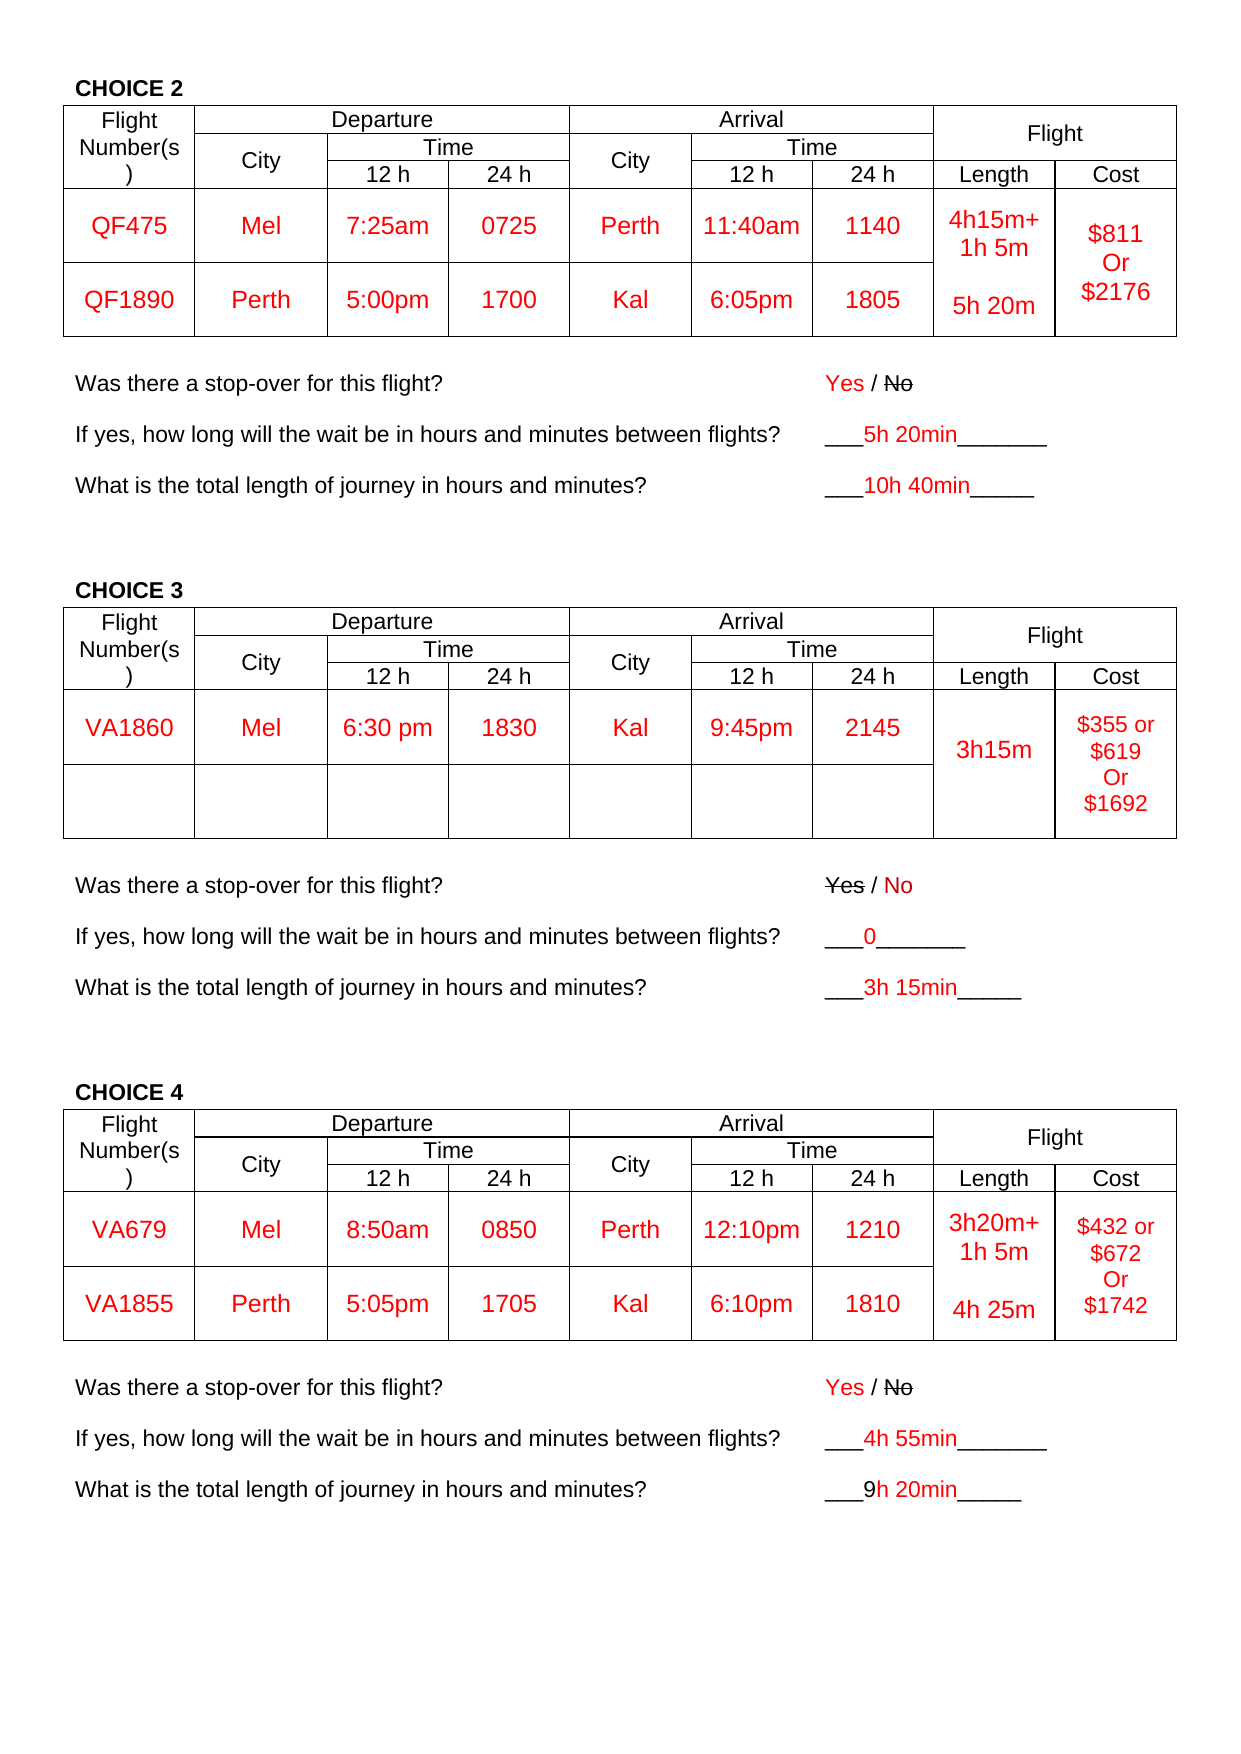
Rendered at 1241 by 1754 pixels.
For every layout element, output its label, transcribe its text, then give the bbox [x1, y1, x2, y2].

table_cell Perth [570, 189, 691, 262]
text Was there a stop-over for this flight? Yes / No [75, 370, 1165, 396]
table_cell [570, 765, 691, 838]
table_cell $432 or $672 Or $1742 [1056, 1192, 1176, 1339]
table_cell [195, 765, 327, 838]
table_cell [328, 765, 448, 838]
table_cell Mel [195, 690, 327, 764]
table_cell 3h20m+ 1h 5m 4h 25m [934, 1192, 1054, 1339]
table_cell Kal [570, 1267, 691, 1339]
table_cell 0725 [449, 189, 569, 262]
table_cell City [195, 1138, 327, 1191]
table_cell 24 h [813, 1165, 933, 1191]
table_cell 6:05pm [692, 263, 812, 336]
table_cell Cost [1056, 161, 1176, 187]
table_cell 0850 [449, 1192, 569, 1266]
table_cell 6:10pm [692, 1267, 812, 1339]
table_cell City [195, 636, 327, 689]
table_cell City [570, 636, 691, 689]
table_cell [449, 765, 569, 838]
table_header Flight Number(s) [64, 106, 194, 187]
table_cell Length [934, 663, 1054, 689]
table_cell 12 h [328, 1165, 448, 1191]
table_cell 12 h [692, 1165, 812, 1191]
table_cell 4h15m+ 1h 5m 5h 20m [934, 189, 1054, 336]
table_cell Perth [570, 1192, 691, 1266]
table_cell 1210 [813, 1192, 933, 1266]
table_cell 12 h [328, 161, 448, 187]
table_cell Mel [195, 1192, 327, 1266]
table_cell Time [328, 134, 569, 160]
text What is the total length of journey in hours and minutes? ___10h 40min_____ [75, 472, 1165, 498]
table_cell Time [692, 1138, 933, 1164]
text If yes, how long will the wait be in hours and minutes between flights? ___5h 20min_______ [75, 421, 1165, 447]
table_header Flight Number(s) [64, 608, 194, 689]
table_cell [64, 765, 194, 838]
table_cell Cost [1056, 663, 1176, 689]
table_cell 12:10pm [692, 1192, 812, 1266]
table_cell Cost [1056, 1165, 1176, 1191]
table_cell Time [692, 636, 933, 662]
table_cell 11:40am [692, 189, 812, 262]
table_cell 12 h [692, 663, 812, 689]
table_cell Perth [195, 1267, 327, 1339]
table_cell 6:30 pm [328, 690, 448, 764]
table_cell QF475 [64, 189, 194, 262]
table_header Arrival [570, 608, 933, 634]
table_cell 7:25am [328, 189, 448, 262]
table_cell QF1890 [64, 263, 194, 336]
table_cell 2145 [813, 690, 933, 764]
text If yes, how long will the wait be in hours and minutes between flights? ___0_______ [75, 923, 1165, 949]
table_cell 1805 [813, 263, 933, 336]
table_cell [813, 765, 933, 838]
table_cell Length [934, 1165, 1054, 1191]
text CHOICE 2 [75, 75, 1165, 101]
text What is the total length of journey in hours and minutes? ___3h 15min_____ [75, 974, 1165, 1000]
table_cell VA1855 [64, 1267, 194, 1339]
text Was there a stop-over for this flight? Yes / No [75, 872, 1165, 898]
table_cell $811 Or $2176 [1056, 189, 1176, 336]
table_cell 1810 [813, 1267, 933, 1339]
text Was there a stop-over for this flight? Yes / No [75, 1374, 1165, 1400]
table_cell 24 h [449, 161, 569, 187]
table_cell Time [692, 134, 933, 160]
table_header Departure [195, 106, 569, 133]
table_cell 24 h [813, 161, 933, 187]
table_cell 3h15m [934, 690, 1054, 838]
table_cell Length [934, 161, 1054, 187]
table_cell 8:50am [328, 1192, 448, 1266]
table_cell City [570, 134, 691, 187]
table_cell VA679 [64, 1192, 194, 1266]
text CHOICE 4 [75, 1079, 1165, 1105]
text If yes, how long will the wait be in hours and minutes between flights? ___4h 55min_______ [75, 1425, 1165, 1451]
table_header Departure [195, 1110, 569, 1136]
table_cell 12 h [328, 663, 448, 689]
table_header Flight [934, 608, 1176, 662]
table_cell 5:05pm [328, 1267, 448, 1339]
table_header Flight Number(s) [64, 1110, 194, 1191]
table_cell Time [328, 636, 569, 662]
table_header Arrival [570, 106, 933, 133]
table_cell 24 h [449, 1165, 569, 1191]
text CHOICE 3 [75, 577, 1165, 603]
text What is the total length of journey in hours and minutes? ___9h 20min_____ [75, 1476, 1165, 1502]
table_cell 1140 [813, 189, 933, 262]
table_header Arrival [570, 1110, 933, 1136]
table_cell Mel [195, 189, 327, 262]
table_cell 9:45pm [692, 690, 812, 764]
table_cell Time [328, 1138, 569, 1164]
table_cell VA1860 [64, 690, 194, 764]
table_header Flight [934, 106, 1176, 160]
table_cell Kal [570, 690, 691, 764]
table_cell 1705 [449, 1267, 569, 1339]
table_cell 24 h [813, 663, 933, 689]
table_cell 1700 [449, 263, 569, 336]
table_cell [692, 765, 812, 838]
table_header Departure [195, 608, 569, 634]
table_cell 24 h [449, 663, 569, 689]
table_cell 5:00pm [328, 263, 448, 336]
table_cell City [195, 134, 327, 187]
table_cell 1830 [449, 690, 569, 764]
table_header Flight [934, 1110, 1176, 1164]
table_cell City [570, 1138, 691, 1191]
table_cell Kal [570, 263, 691, 336]
table_cell Perth [195, 263, 327, 336]
table_cell $355 or $619 Or $1692 [1056, 690, 1176, 838]
table_cell 12 h [692, 161, 812, 187]
